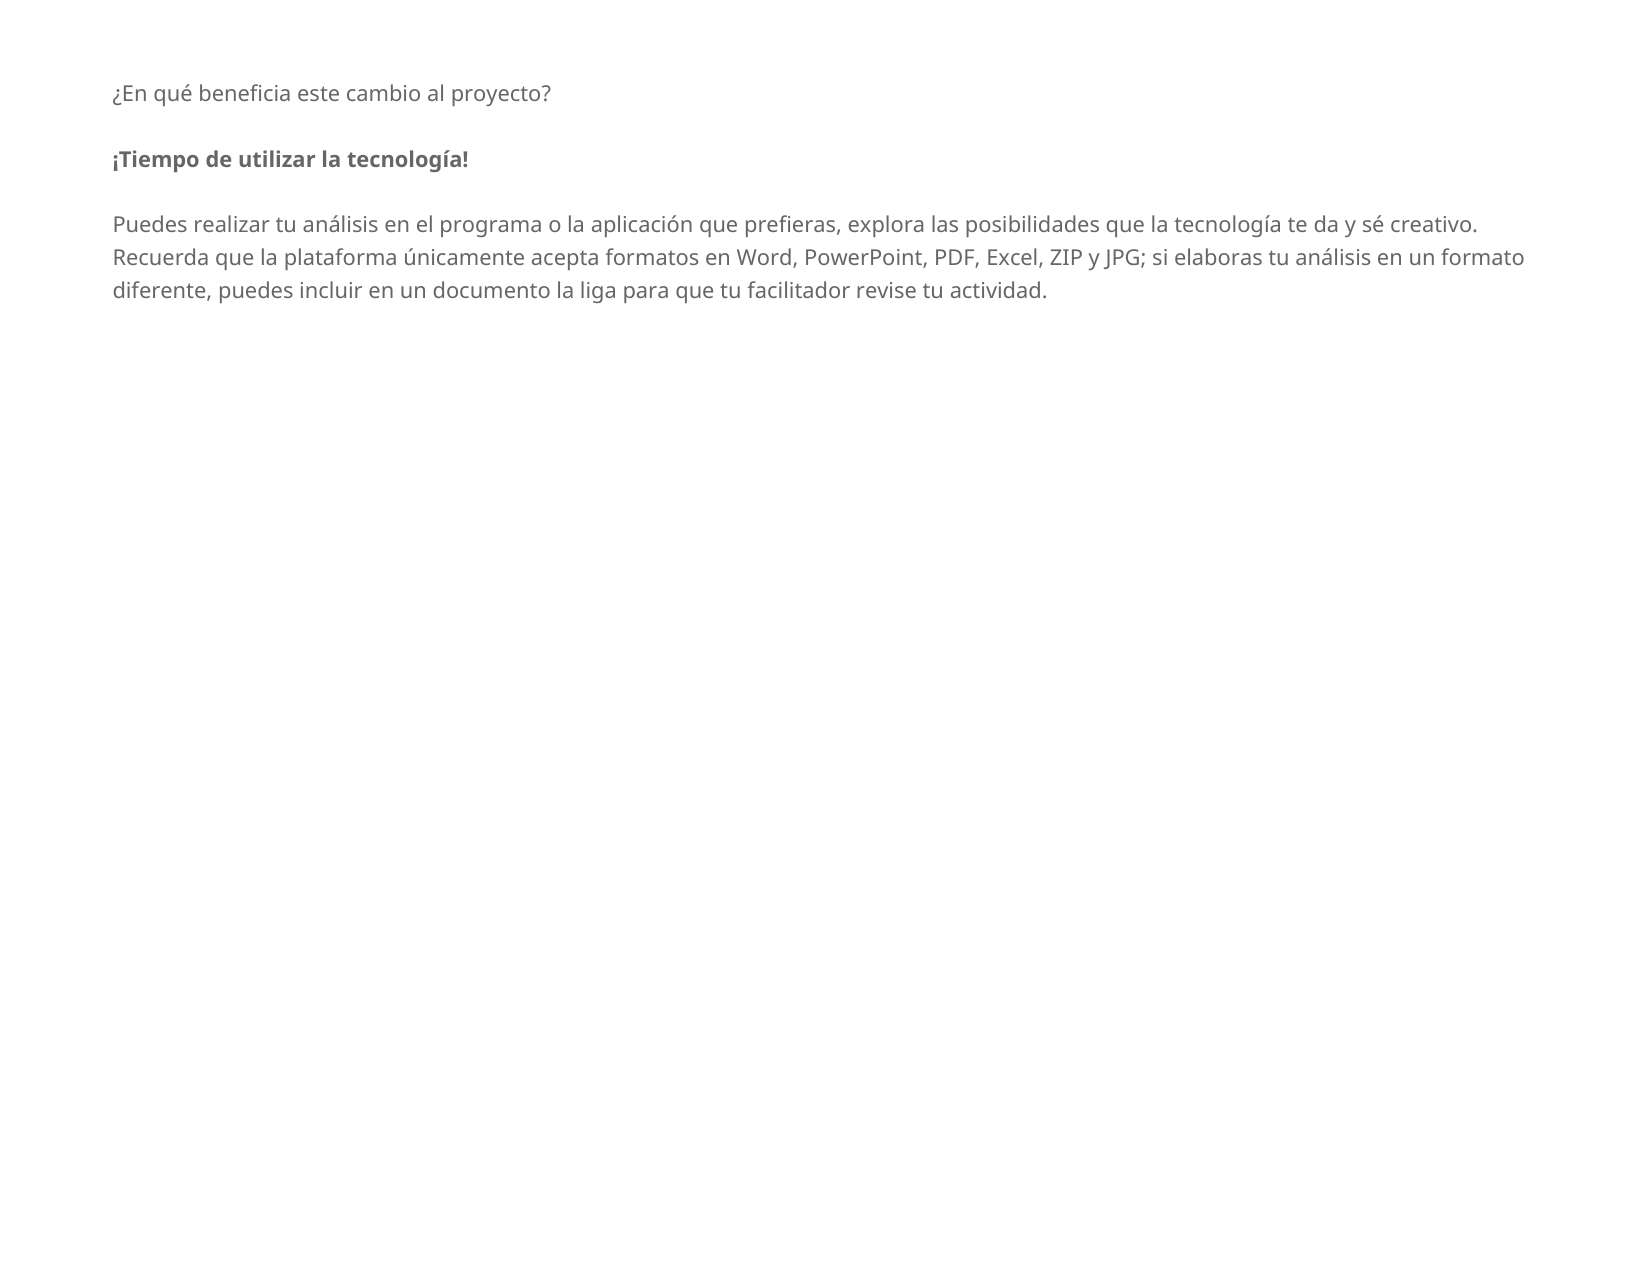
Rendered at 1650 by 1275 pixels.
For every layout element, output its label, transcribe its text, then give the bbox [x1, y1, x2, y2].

text ¡Tiempo de utilizar la tecnología! [112, 141, 1575, 173]
text ¿En qué beneficia este cambio al proyecto? [112, 75, 1575, 108]
text Puedes realizar tu análisis en el programa o la aplicación que prefieras, explora las posibilidades que la tecnología te da y sé creativo. Recuerda que la plataforma únicamente acepta formatos en Word, PowerPoint, PDF, Excel, ZIP y JPG; si elaboras tu análisis en un formato diferente, puedes incluir en un documento la liga para que tu facilitador revise tu actividad. [112, 206, 1575, 305]
